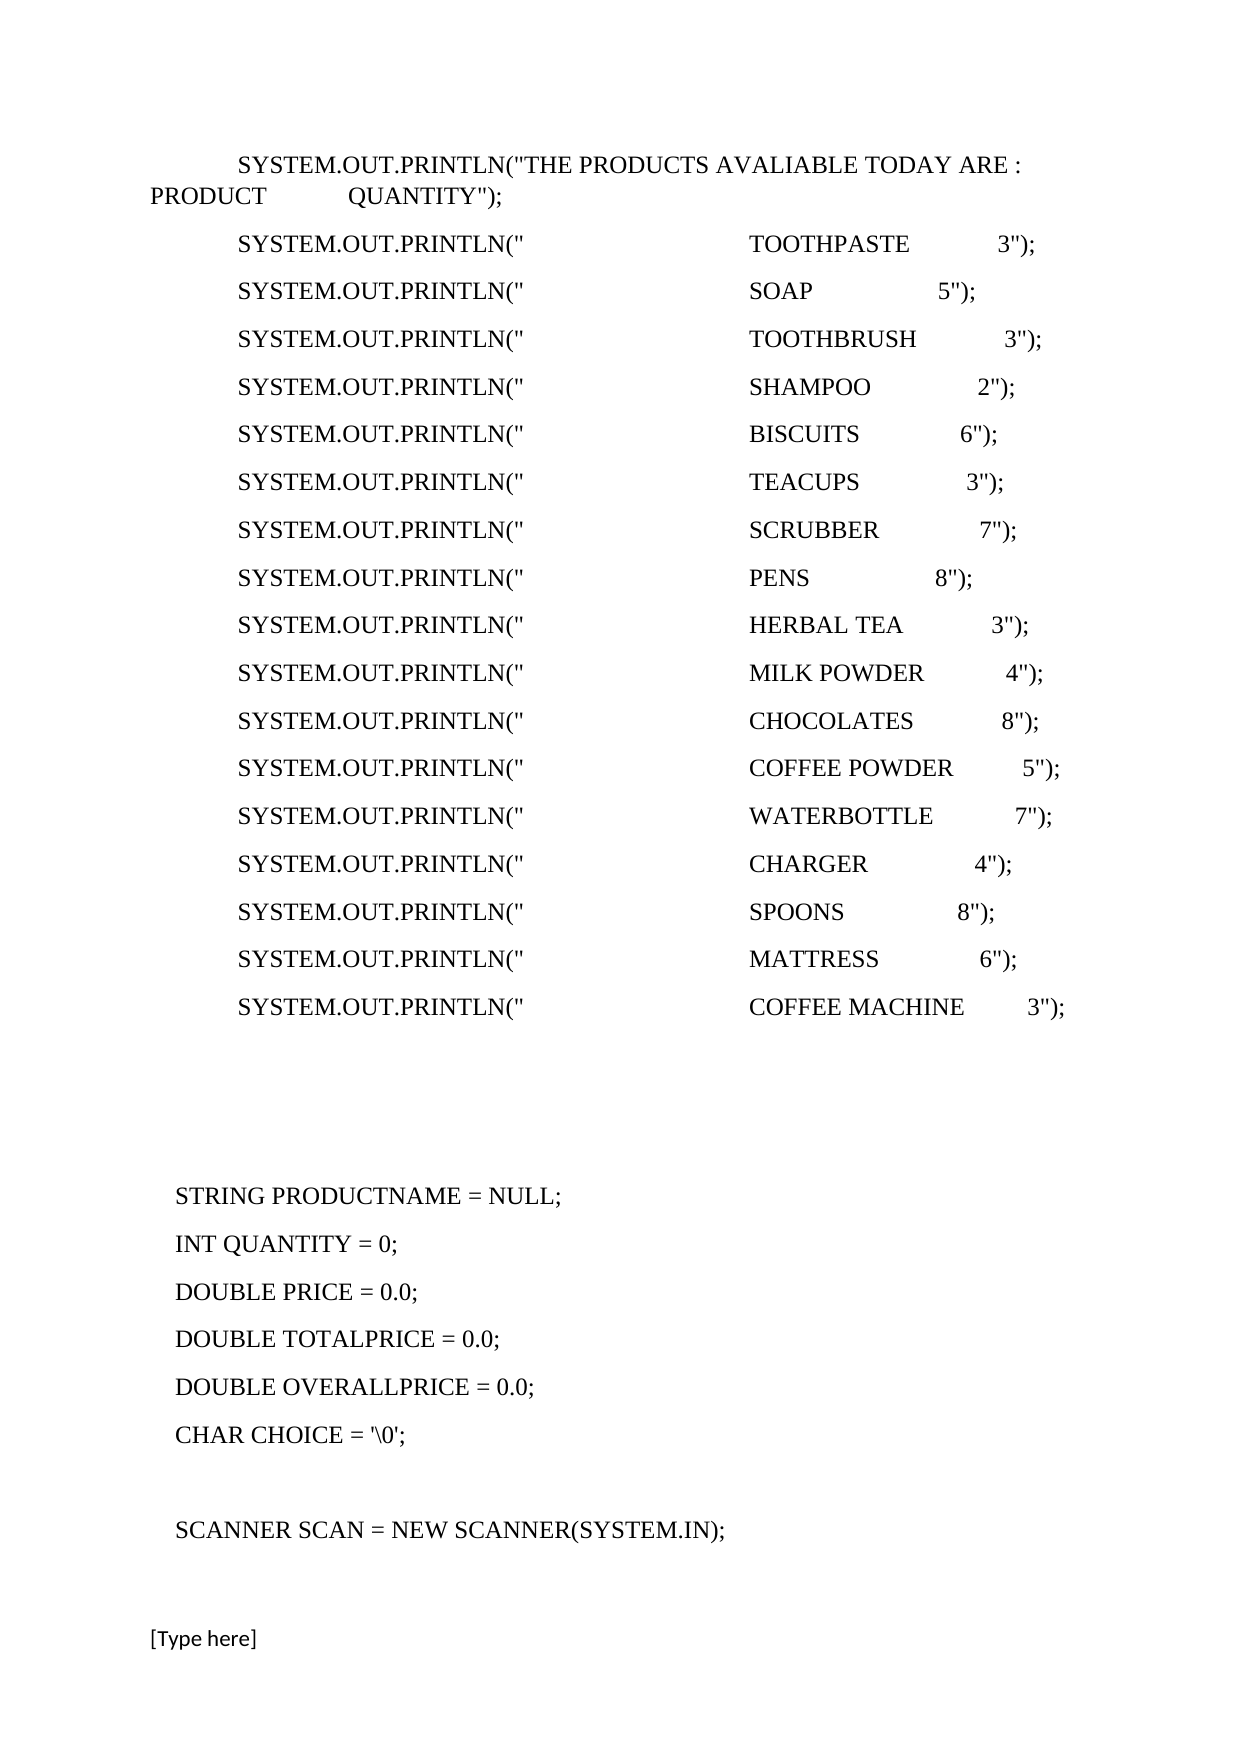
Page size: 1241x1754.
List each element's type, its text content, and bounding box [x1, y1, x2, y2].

text SYSTEM.OUT.PRINTLN(" SCRUBBER 7"); [150, 515, 1090, 544]
text SYSTEM.OUT.PRINTLN(" WATERBOTTLE 7"); [150, 801, 1090, 830]
text STRING PRODUCTNAME = NULL; [150, 1181, 1090, 1210]
text DOUBLE PRICE = 0.0; [150, 1277, 1090, 1306]
text SYSTEM.OUT.PRINTLN("THE PRODUCTS AVALIABLE TODAY ARE : PRODUCT QUANTITY"); [150, 150, 1090, 210]
text SYSTEM.OUT.PRINTLN(" CHARGER 4"); [150, 849, 1090, 878]
text SYSTEM.OUT.PRINTLN(" SHAMPOO 2"); [150, 372, 1090, 401]
text SYSTEM.OUT.PRINTLN(" CHOCOLATES 8"); [150, 706, 1090, 734]
text SYSTEM.OUT.PRINTLN(" SPOONS 8"); [150, 897, 1090, 925]
text SYSTEM.OUT.PRINTLN(" PENS 8"); [150, 563, 1090, 591]
text SYSTEM.OUT.PRINTLN(" TOOTHBRUSH 3"); [150, 324, 1090, 353]
text SYSTEM.OUT.PRINTLN(" HERBAL TEA 3"); [150, 610, 1090, 639]
text SYSTEM.OUT.PRINTLN(" MILK POWDER 4"); [150, 658, 1090, 687]
text SYSTEM.OUT.PRINTLN(" TOOTHPASTE 3"); [150, 229, 1090, 257]
text SYSTEM.OUT.PRINTLN(" SOAP 5"); [150, 276, 1090, 305]
text SYSTEM.OUT.PRINTLN(" TEACUPS 3"); [150, 467, 1090, 496]
text SYSTEM.OUT.PRINTLN(" MATTRESS 6"); [150, 944, 1090, 973]
text SYSTEM.OUT.PRINTLN(" COFFEE POWDER 5"); [150, 753, 1090, 782]
text SYSTEM.OUT.PRINTLN(" COFFEE MACHINE 3"); [150, 992, 1090, 1021]
text SYSTEM.OUT.PRINTLN(" BISCUITS 6"); [150, 419, 1090, 448]
text DOUBLE TOTALPRICE = 0.0; [150, 1324, 1090, 1353]
text INT QUANTITY = 0; [150, 1229, 1090, 1258]
text CHAR CHOICE = '\0'; [150, 1420, 1090, 1449]
text DOUBLE OVERALLPRICE = 0.0; [150, 1372, 1090, 1401]
text SCANNER SCAN = NEW SCANNER(SYSTEM.IN); [150, 1515, 1090, 1544]
